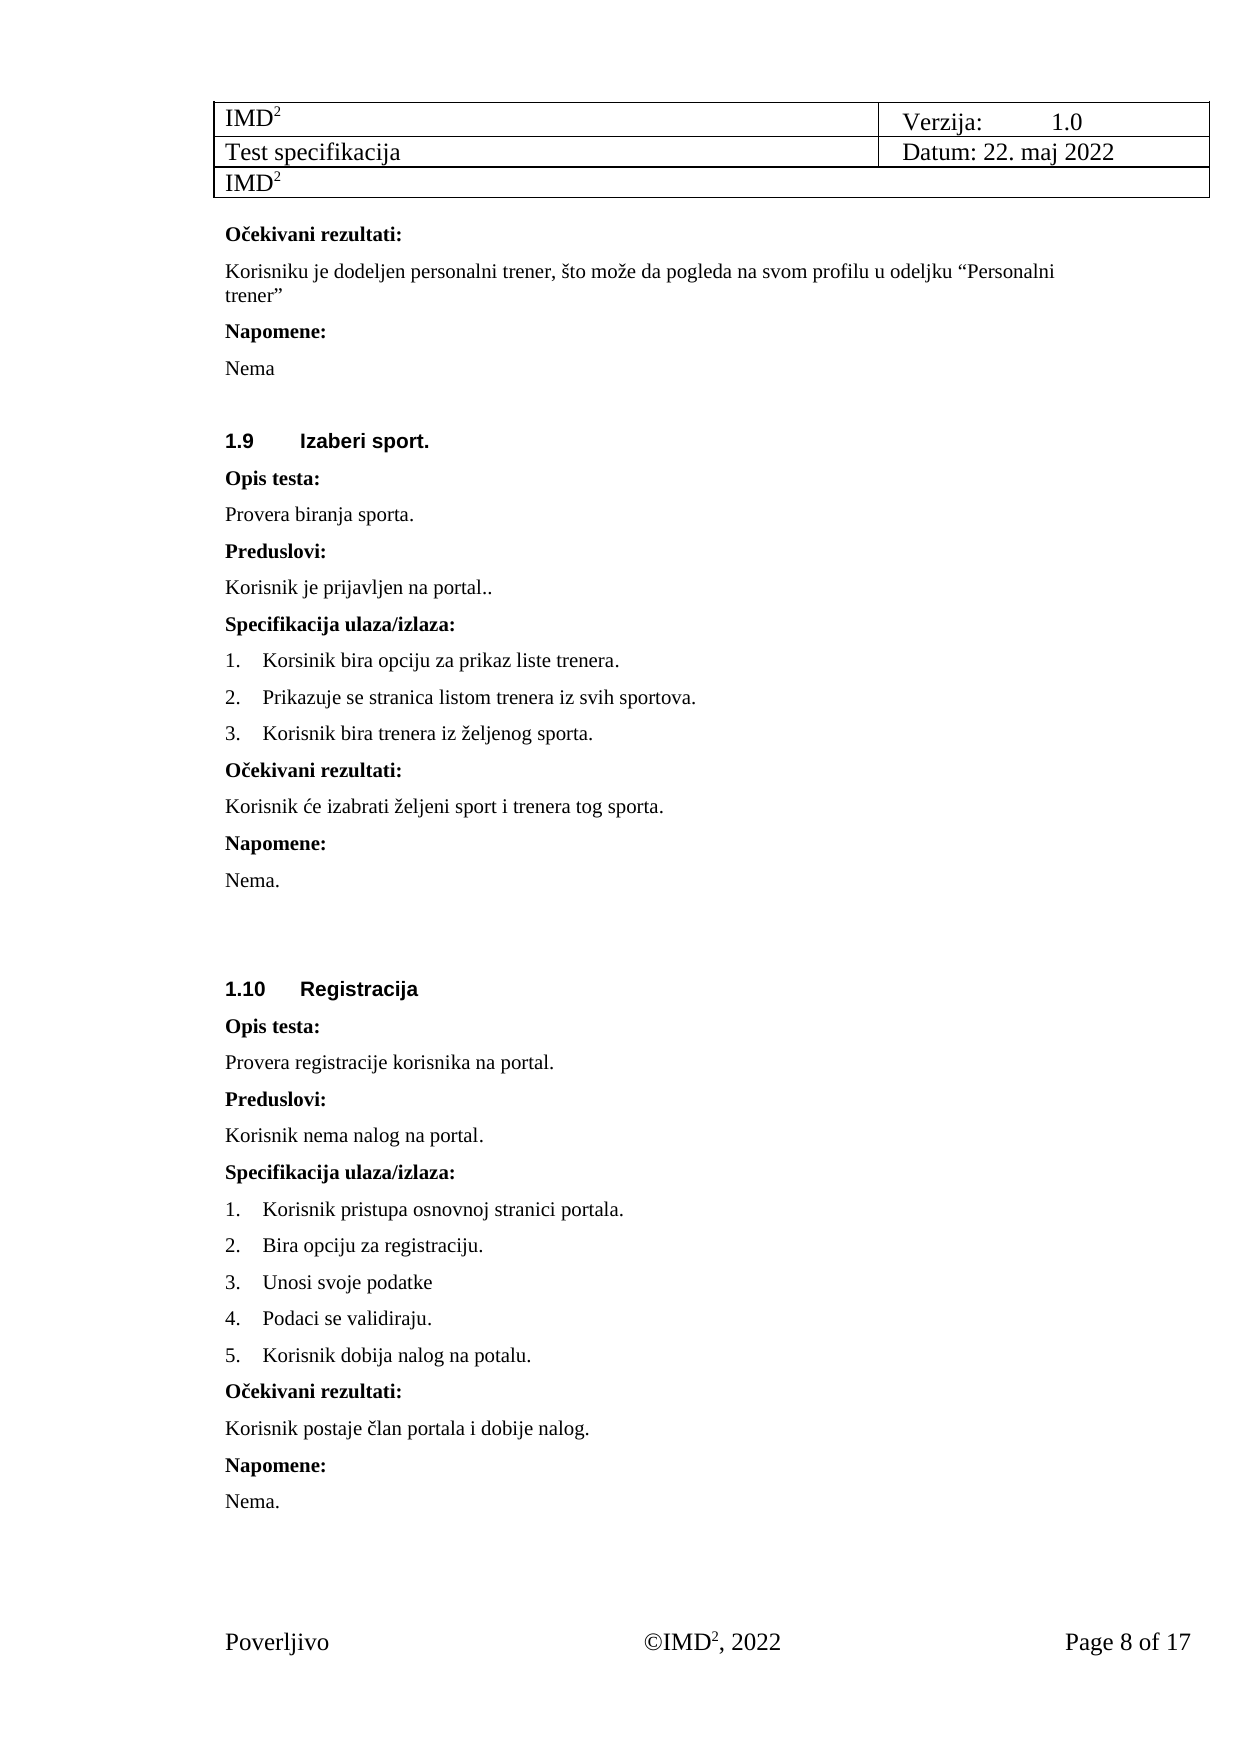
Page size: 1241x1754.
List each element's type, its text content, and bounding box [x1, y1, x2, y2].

text Nema. [225, 1489, 1090, 1513]
text Napomene: [225, 831, 1090, 855]
text Specifikacija ulaza/izlaza: [225, 1160, 1090, 1184]
text Specifikacija ulaza/izlaza: [225, 612, 1090, 636]
text Opis testa: [225, 465, 1090, 489]
text Preduslovi: [225, 1087, 1090, 1111]
text Korisnik je prijavljen na portal.. [225, 575, 1090, 599]
list Podaci se validiraju. [225, 1306, 1090, 1330]
subtitle Izaberi sport. [225, 429, 1090, 453]
text Opis testa: [225, 1014, 1090, 1038]
text Nema. [225, 868, 1090, 892]
text Korisnik postaje član portala i dobije nalog. [225, 1416, 1090, 1440]
list Prikazuje se stranica listom trenera iz svih sportova. [225, 685, 1090, 709]
text Očekivani rezultati: [225, 222, 1090, 246]
text Nema [225, 356, 1090, 380]
list Korisnik bira trenera iz željenog sporta. [225, 721, 1090, 745]
text Korisnik će izabrati željeni sport i trenera tog sporta. [225, 794, 1090, 818]
text Napomene: [225, 1452, 1090, 1477]
subtitle Registracija [225, 977, 1090, 1001]
text Očekivani rezultati: [225, 1379, 1090, 1403]
text Očekivani rezultati: [225, 758, 1090, 782]
list Korisnik pristupa osnovnoj stranici portala. [225, 1197, 1090, 1221]
text Provera registracije korisnika na portal. [225, 1050, 1090, 1074]
text Korisnik nema nalog na portal. [225, 1123, 1090, 1147]
list Unosi svoje podatke [225, 1270, 1090, 1294]
list Korisnik dobija nalog na potalu. [225, 1343, 1090, 1367]
list Bira opciju za registraciju. [225, 1233, 1090, 1257]
text Napomene: [225, 319, 1090, 343]
text Korisniku je dodeljen personalni trener, što može da pogleda na svom profilu u odeljku “Personalni trener” [225, 259, 1090, 307]
text Preduslovi: [225, 538, 1090, 563]
list Korsinik bira opciju za prikaz liste trenera. [225, 648, 1090, 672]
text Provera biranja sporta. [225, 502, 1090, 526]
